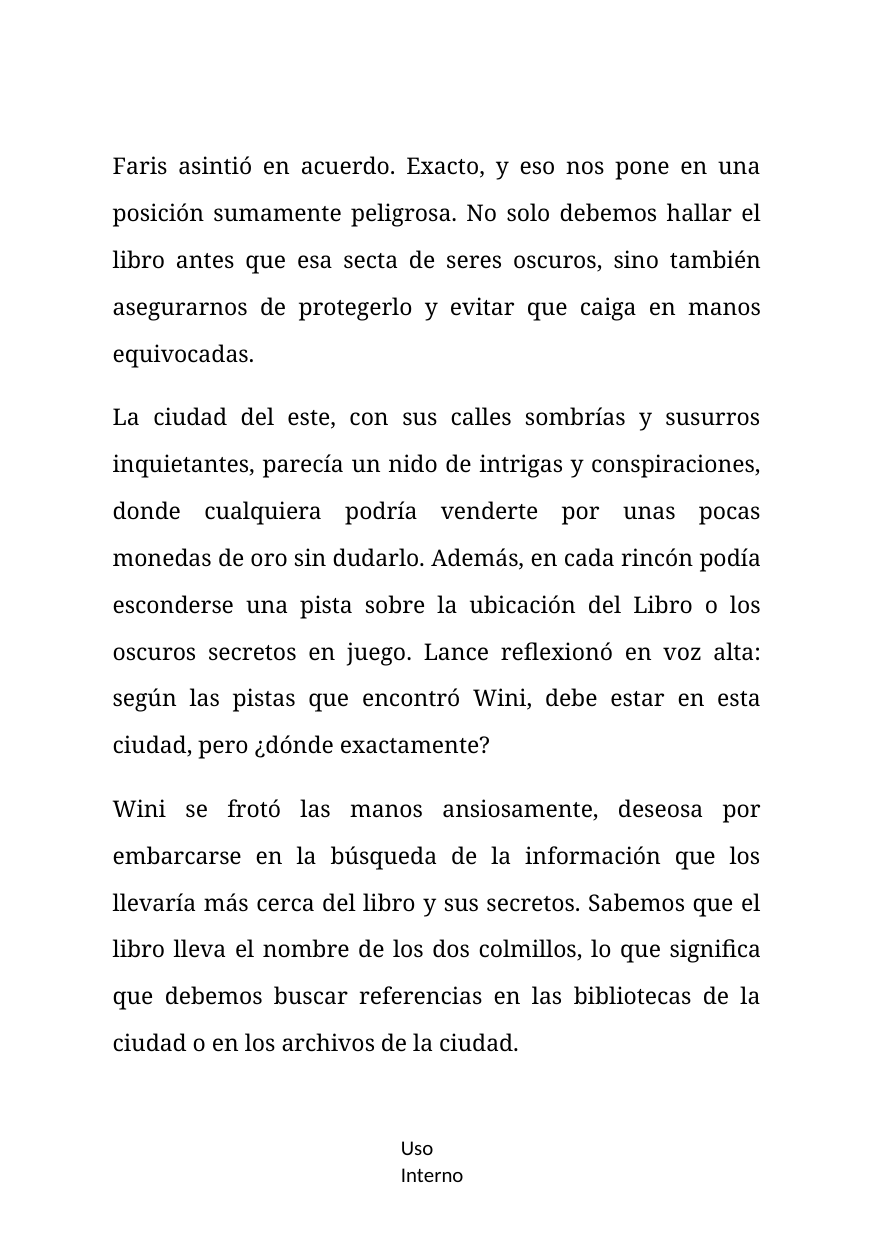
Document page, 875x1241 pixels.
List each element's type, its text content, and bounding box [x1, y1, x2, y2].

text Wini se frotó las manos ansiosamente, deseosa por embarcarse en la búsqueda de la información que los llevaría más cerca del libro y sus secretos. Sabemos que el libro lleva el nombre de los dos colmillos, lo que significa que debemos buscar referencias en las bibliotecas de la ciudad o en los archivos de la ciudad. [112, 793, 762, 1058]
text Faris asintió en acuerdo. Exacto, y eso nos pone en una posición sumamente peligrosa. No solo debemos hallar el libro antes que esa secta de seres oscuros, sino también asegurarnos de protegerlo y evitar que caiga en manos equivocadas. [112, 150, 762, 369]
text La ciudad del este, con sus calles sombrías y susurros inquietantes, parecía un nido de intrigas y conspiraciones, donde cualquiera podría venderte por unas pocas monedas de oro sin dudarlo. Además, en cada rincón podía esconderse una pista sobre la ubicación del Libro o los oscuros secretos en juego. Lance reflexionó en voz alta: según las pistas que encontró Wini, debe estar en esta ciudad, pero ¿dónde exactamente? [112, 401, 762, 760]
